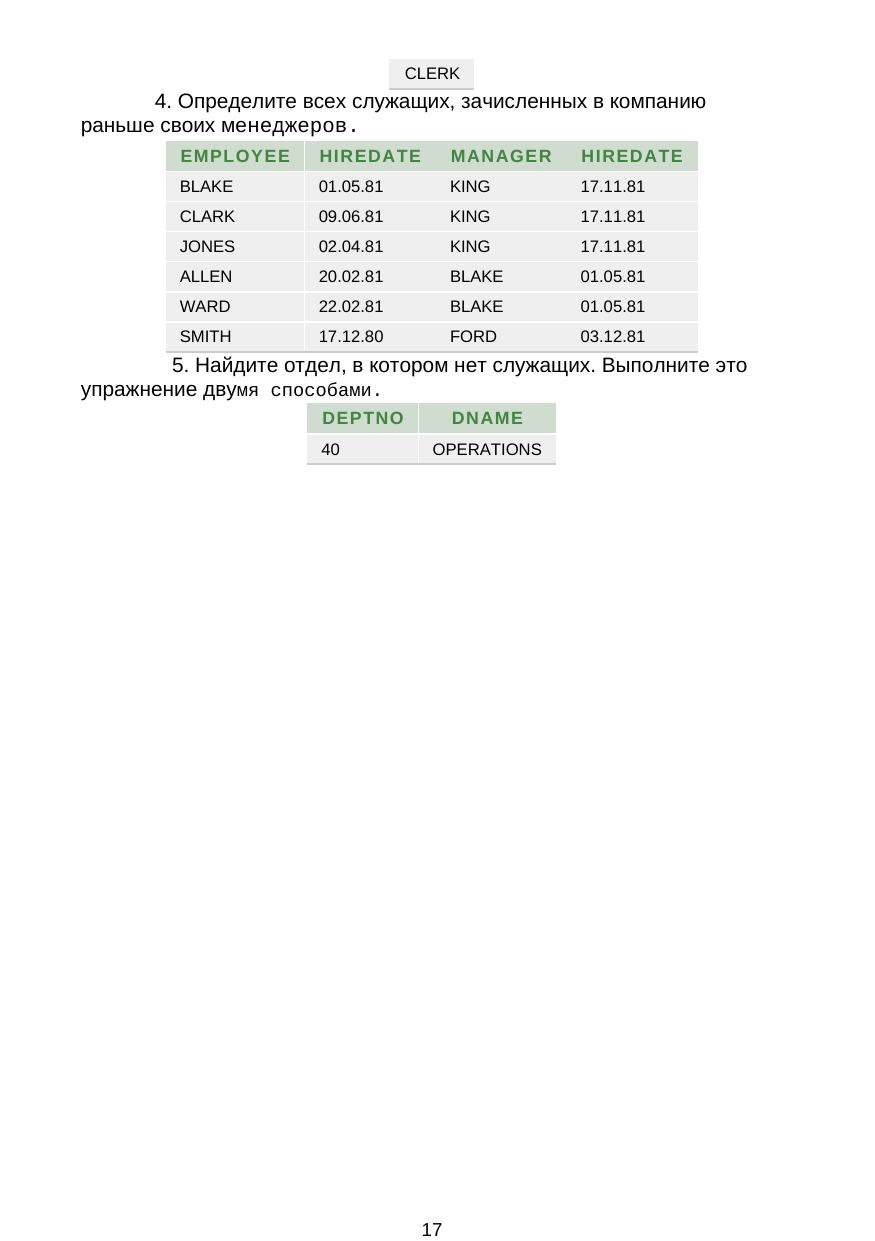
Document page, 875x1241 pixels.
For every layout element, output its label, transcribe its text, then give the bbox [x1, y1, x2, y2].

table_cell KING [436, 232, 566, 261]
table_cell 17.11.81 [566, 232, 698, 261]
table_header HIREDATE [305, 141, 436, 171]
table_cell 40 [307, 435, 418, 463]
table_cell CLARK [166, 202, 304, 231]
table_cell 01.05.81 [566, 293, 698, 321]
table_header DEPTNO [307, 403, 418, 433]
table_cell KING [436, 172, 566, 201]
table_cell OPERATIONS [419, 435, 556, 463]
table_cell BLAKE [436, 262, 566, 291]
table_cell 03.12.81 [566, 323, 698, 351]
table_cell 01.05.81 [305, 172, 436, 201]
table_cell KING [436, 202, 566, 231]
table_cell ALLEN [166, 262, 304, 291]
table_cell 02.04.81 [305, 232, 436, 261]
table_header HIREDATE [566, 141, 698, 171]
table_cell JONES [166, 232, 304, 261]
table_cell CLERK [389, 59, 474, 88]
table_cell 22.02.81 [305, 293, 436, 321]
table_cell BLAKE [436, 293, 566, 321]
table_cell 09.06.81 [305, 202, 436, 231]
table_cell BLAKE [166, 172, 304, 201]
table_header EMPLOYEE [166, 141, 304, 171]
table_header DNAME [419, 403, 556, 433]
table_cell 17.11.81 [566, 172, 698, 201]
table_cell 17.12.80 [305, 323, 436, 351]
list 4. Определите всех служащих, зачисленных в компанию раньше своих менеджеров. [81, 89, 782, 139]
table_header MANAGER [436, 141, 566, 171]
table_cell WARD [166, 293, 304, 321]
table_cell 17.11.81 [566, 202, 698, 231]
table_cell 20.02.81 [305, 262, 436, 291]
table_cell SMITH [166, 323, 304, 351]
table_cell 01.05.81 [566, 262, 698, 291]
text 5. Найдите отдел, в котором нет служащих. Выполните это упражнение двумя способами. [81, 353, 782, 402]
table_cell FORD [436, 323, 566, 351]
